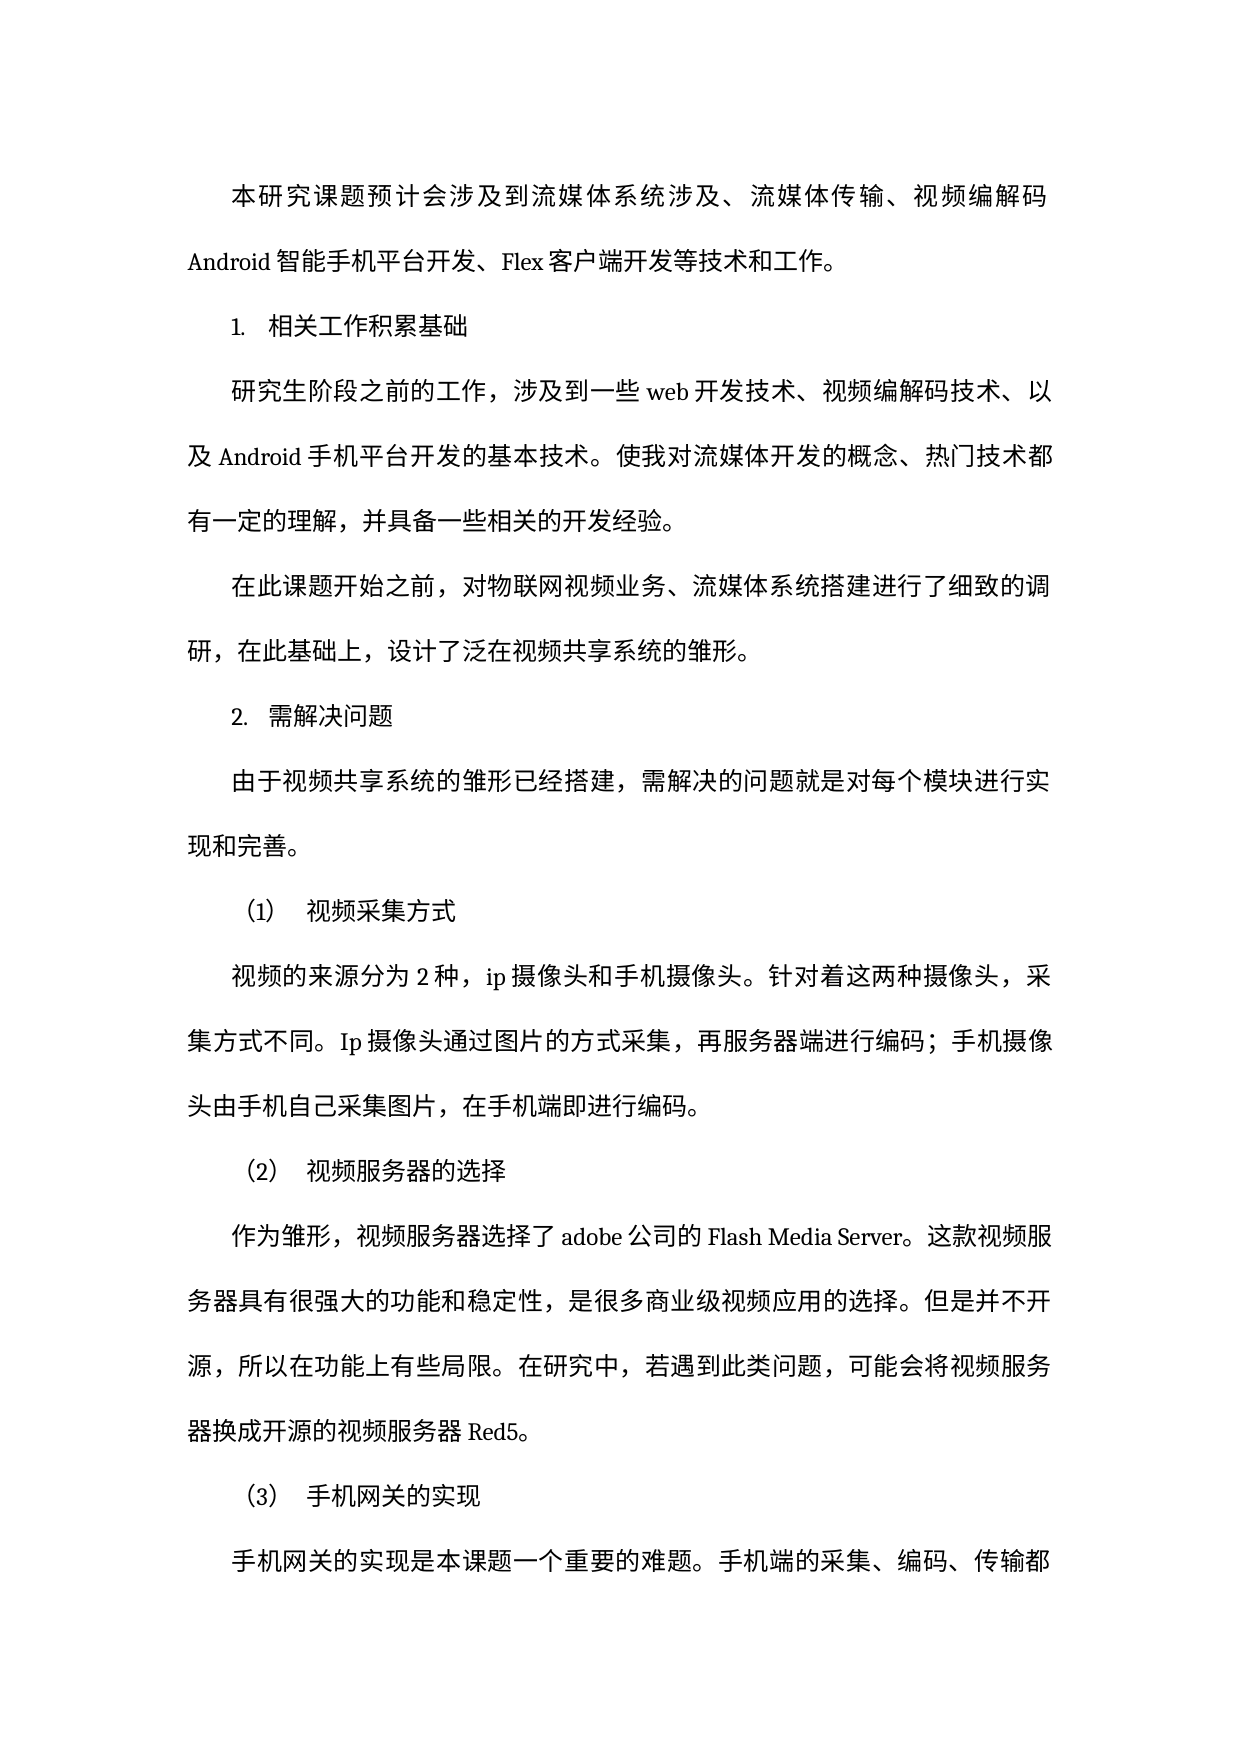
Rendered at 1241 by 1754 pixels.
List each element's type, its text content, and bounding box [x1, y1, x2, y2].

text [187, 1527, 1053, 1592]
list 视频服务器的选择 [231, 1137, 1053, 1202]
text 作为雏形，视频服务器选择了adobe公司的Flash Media Server。这款视频服务器具有很强大的功能和稳定性，是很多商业级视频应用的选择。但是并不开源，所以在功能上有些局限。在研究中，若遇到此类问题，可能会将视频服务器换成开源的视频服务器Red5。 [187, 1202, 1053, 1462]
text 在此课题开始之前，对物联网视频业务、流媒体系统搭建进行了细致的调研，在此基础上，设计了泛在视频共享系统的雏形。 [187, 552, 1053, 682]
text 研究生阶段之前的工作，涉及到一些web开发技术、视频编解码技术、以及Android手机平台开发的基本技术。使我对流媒体开发的概念、热门技术都有一定的理解，并具备一些相关的开发经验。 [187, 357, 1053, 552]
text 由于视频共享系统的雏形已经搭建，需解决的问题就是对每个模块进行实现和完善。 [187, 747, 1053, 877]
list 相关工作积累基础 [231, 292, 1053, 357]
text 视频的来源分为2种，ip摄像头和手机摄像头。针对着这两种摄像头，采集方式不同。Ip摄像头通过图片的方式采集，再服务器端进行编码；手机摄像头由手机自己采集图片，在手机端即进行编码。 [187, 942, 1053, 1137]
text 本研究课题预计会涉及到流媒体系统涉及、流媒体传输、视频编解码、Android智能手机平台开发、Flex客户端开发等技术和工作。 [187, 162, 1053, 292]
list 视频采集方式 [231, 877, 1053, 942]
list 需解决问题 [231, 682, 1053, 747]
list 手机网关的实现 [231, 1462, 1053, 1527]
